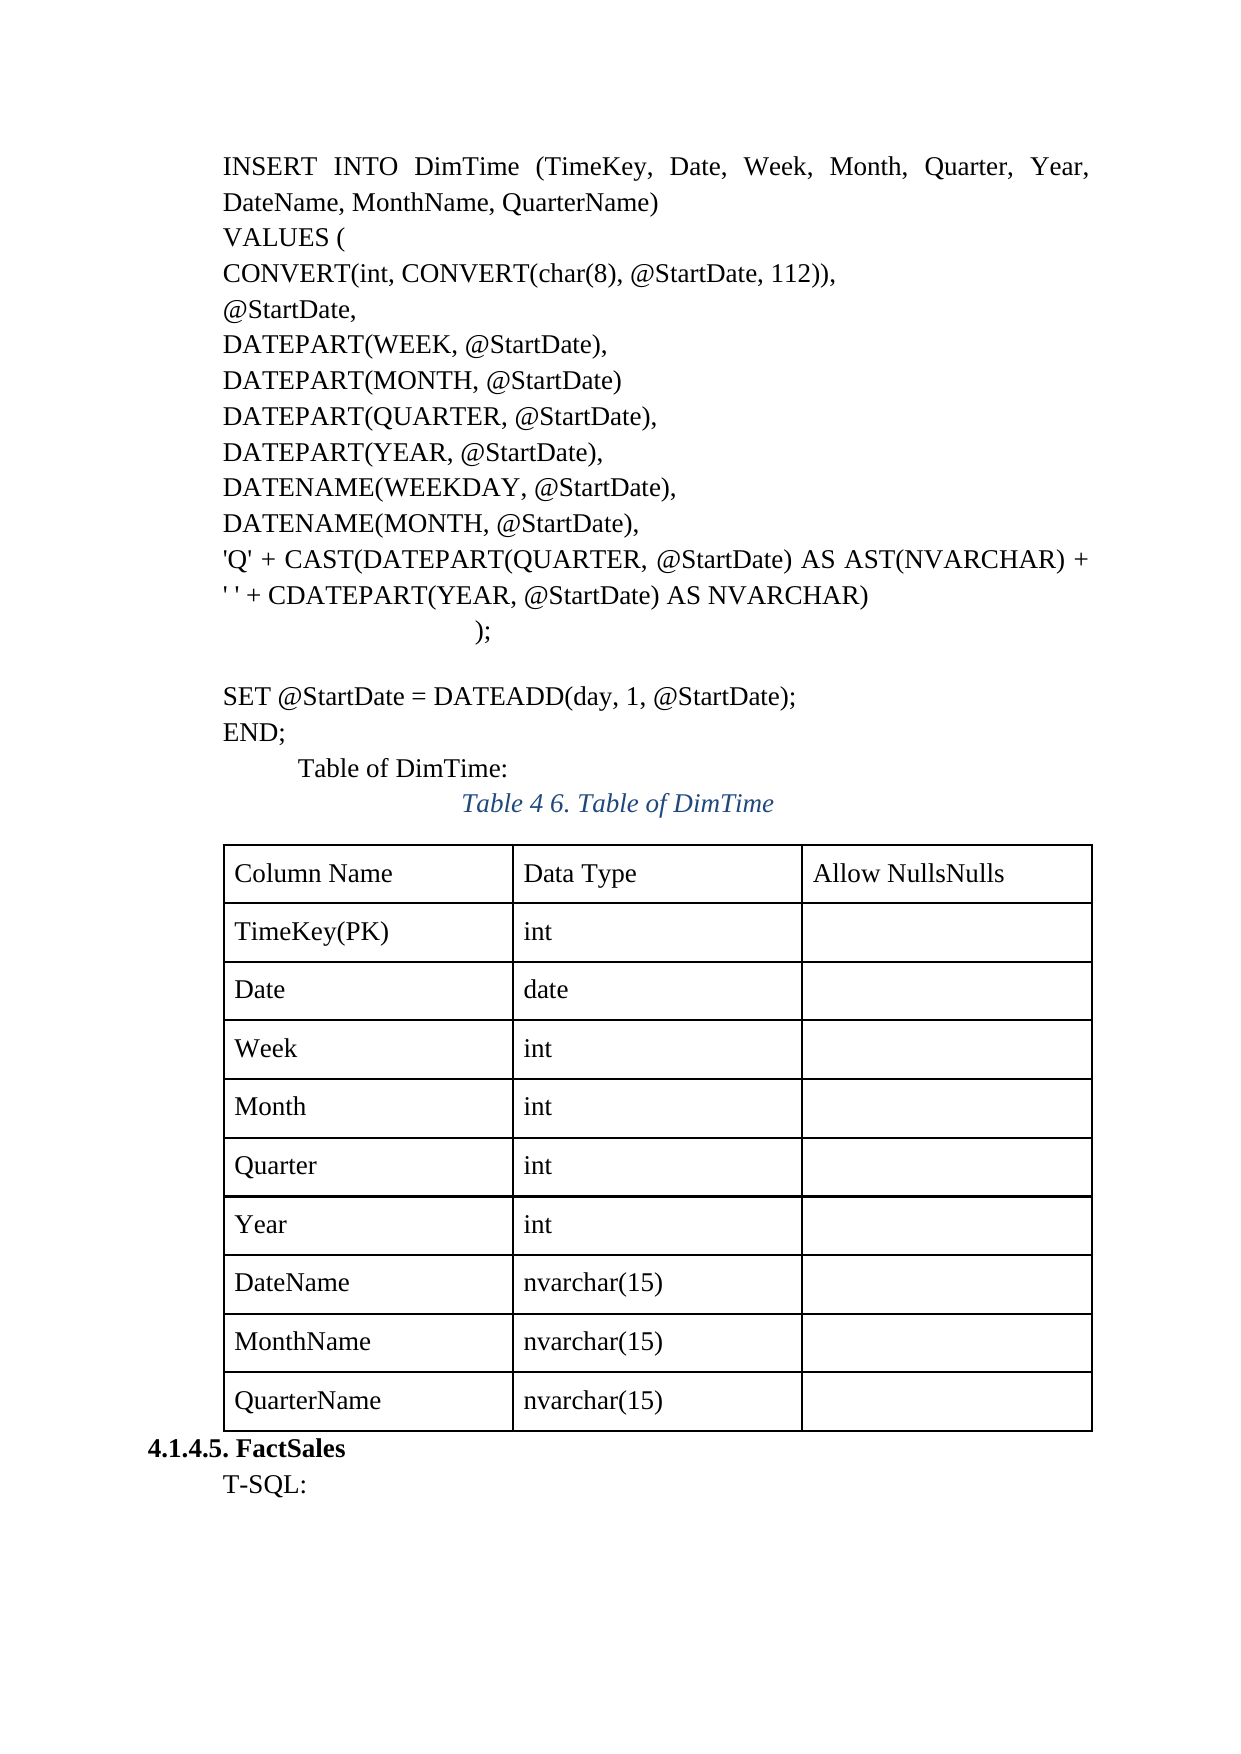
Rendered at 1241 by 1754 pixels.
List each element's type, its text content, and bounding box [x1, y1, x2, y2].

table_cell [803, 1021, 1091, 1078]
text END; [223, 716, 1090, 747]
text DATEPART(QUARTER, @StartDate), [223, 400, 1090, 431]
text ); [448, 614, 1090, 646]
text Table of DimTime: [223, 752, 1090, 783]
table_cell [803, 904, 1091, 961]
table_cell [803, 1315, 1091, 1371]
table_cell Date [225, 963, 512, 1019]
text Table 4 6. Table of DimTime [148, 788, 1090, 819]
text @StartDate, [223, 293, 1090, 324]
table_cell [803, 1198, 1091, 1254]
table_cell int [514, 1139, 801, 1195]
table_cell Quarter [225, 1139, 512, 1195]
table_cell Week [225, 1021, 512, 1078]
table_cell int [514, 1080, 801, 1137]
table_cell int [514, 1198, 801, 1254]
text 4.1.4.5. FactSales [148, 1432, 1090, 1463]
text SET @StartDate = DATEADD(day, 1, @StartDate); [223, 680, 1090, 712]
table_cell MonthName [225, 1315, 512, 1371]
table_header Allow NullsNulls [803, 846, 1091, 902]
text DATENAME(MONTH, @StartDate), [223, 507, 1090, 538]
table_cell TimeKey(PK) [225, 904, 512, 961]
table_cell [803, 1373, 1091, 1430]
table_cell nvarchar(15) [514, 1315, 801, 1371]
text VALUES ( [223, 221, 1090, 253]
text CONVERT(int, CONVERT(char(8), @StartDate, 112)), [223, 257, 1090, 288]
table_cell [803, 1256, 1091, 1313]
table_cell QuarterName [225, 1373, 512, 1430]
table_cell date [514, 963, 801, 1019]
text INSERT INTO DimTime (TimeKey, Date, Week, Month, Quarter, Year, DateName, MonthName, QuarterName) [223, 150, 1090, 217]
table_cell nvarchar(15) [514, 1373, 801, 1430]
table_cell nvarchar(15) [514, 1256, 801, 1313]
table_cell Year [225, 1198, 512, 1254]
text DATENAME(WEEKDAY, @StartDate), [223, 472, 1090, 503]
text DATEPART(YEAR, @StartDate), [223, 436, 1090, 467]
text 'Q' + CAST(DATEPART(QUARTER, @StartDate) AS AST(NVARCHAR) + ' ' + CDATEPART(YEAR, @StartDate) AS NVARCHAR) [223, 543, 1090, 610]
table_cell int [514, 904, 801, 961]
table_cell DateName [225, 1256, 512, 1313]
text DATEPART(MONTH, @StartDate) [223, 364, 1090, 396]
table_cell [803, 963, 1091, 1019]
table_header Column Name [225, 846, 512, 902]
table_cell int [514, 1021, 801, 1078]
text T-SQL: [223, 1468, 1090, 1499]
table_cell [803, 1080, 1091, 1137]
table_cell Month [225, 1080, 512, 1137]
table_header Data Type [514, 846, 801, 902]
table_cell [803, 1139, 1091, 1195]
text DATEPART(WEEK, @StartDate), [223, 329, 1090, 360]
